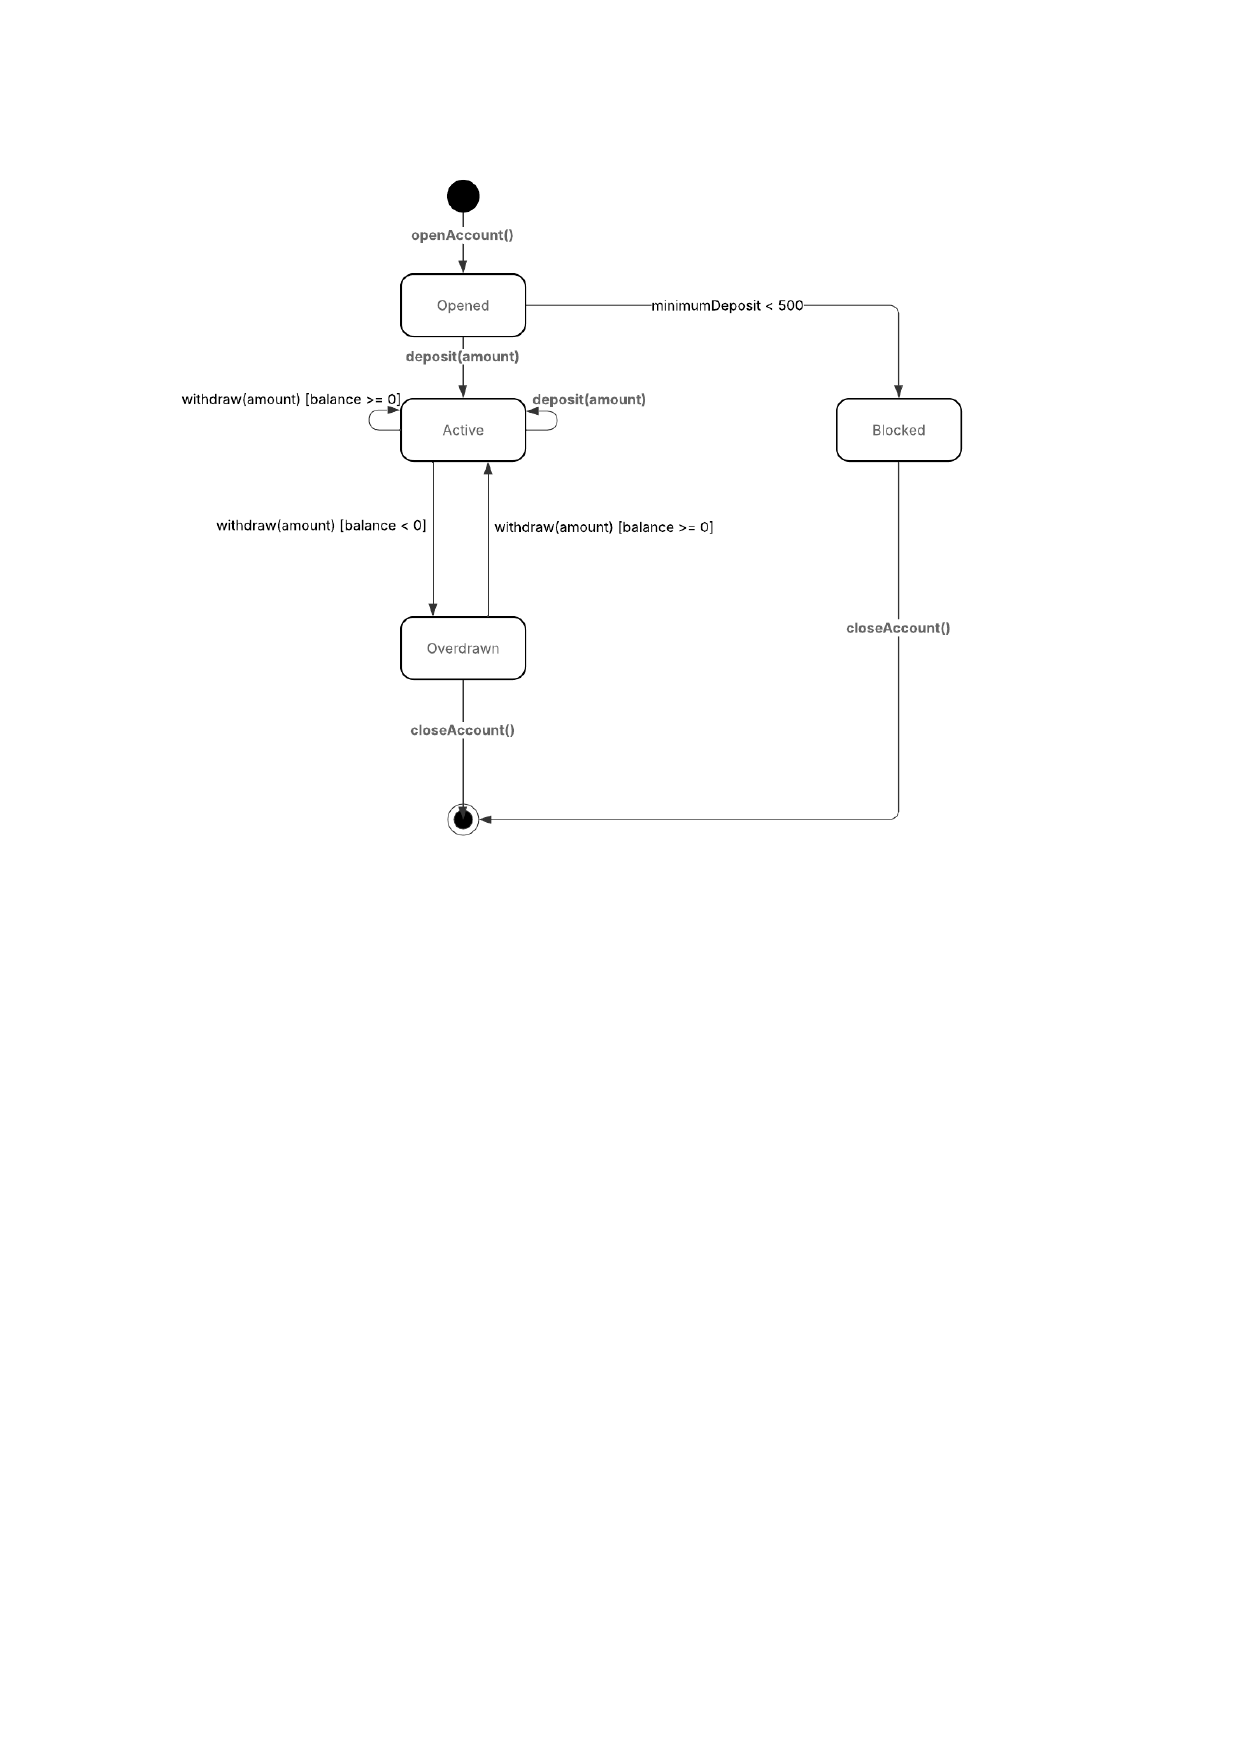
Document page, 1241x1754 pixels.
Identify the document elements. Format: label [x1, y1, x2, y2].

picture [150, 150, 992, 872]
